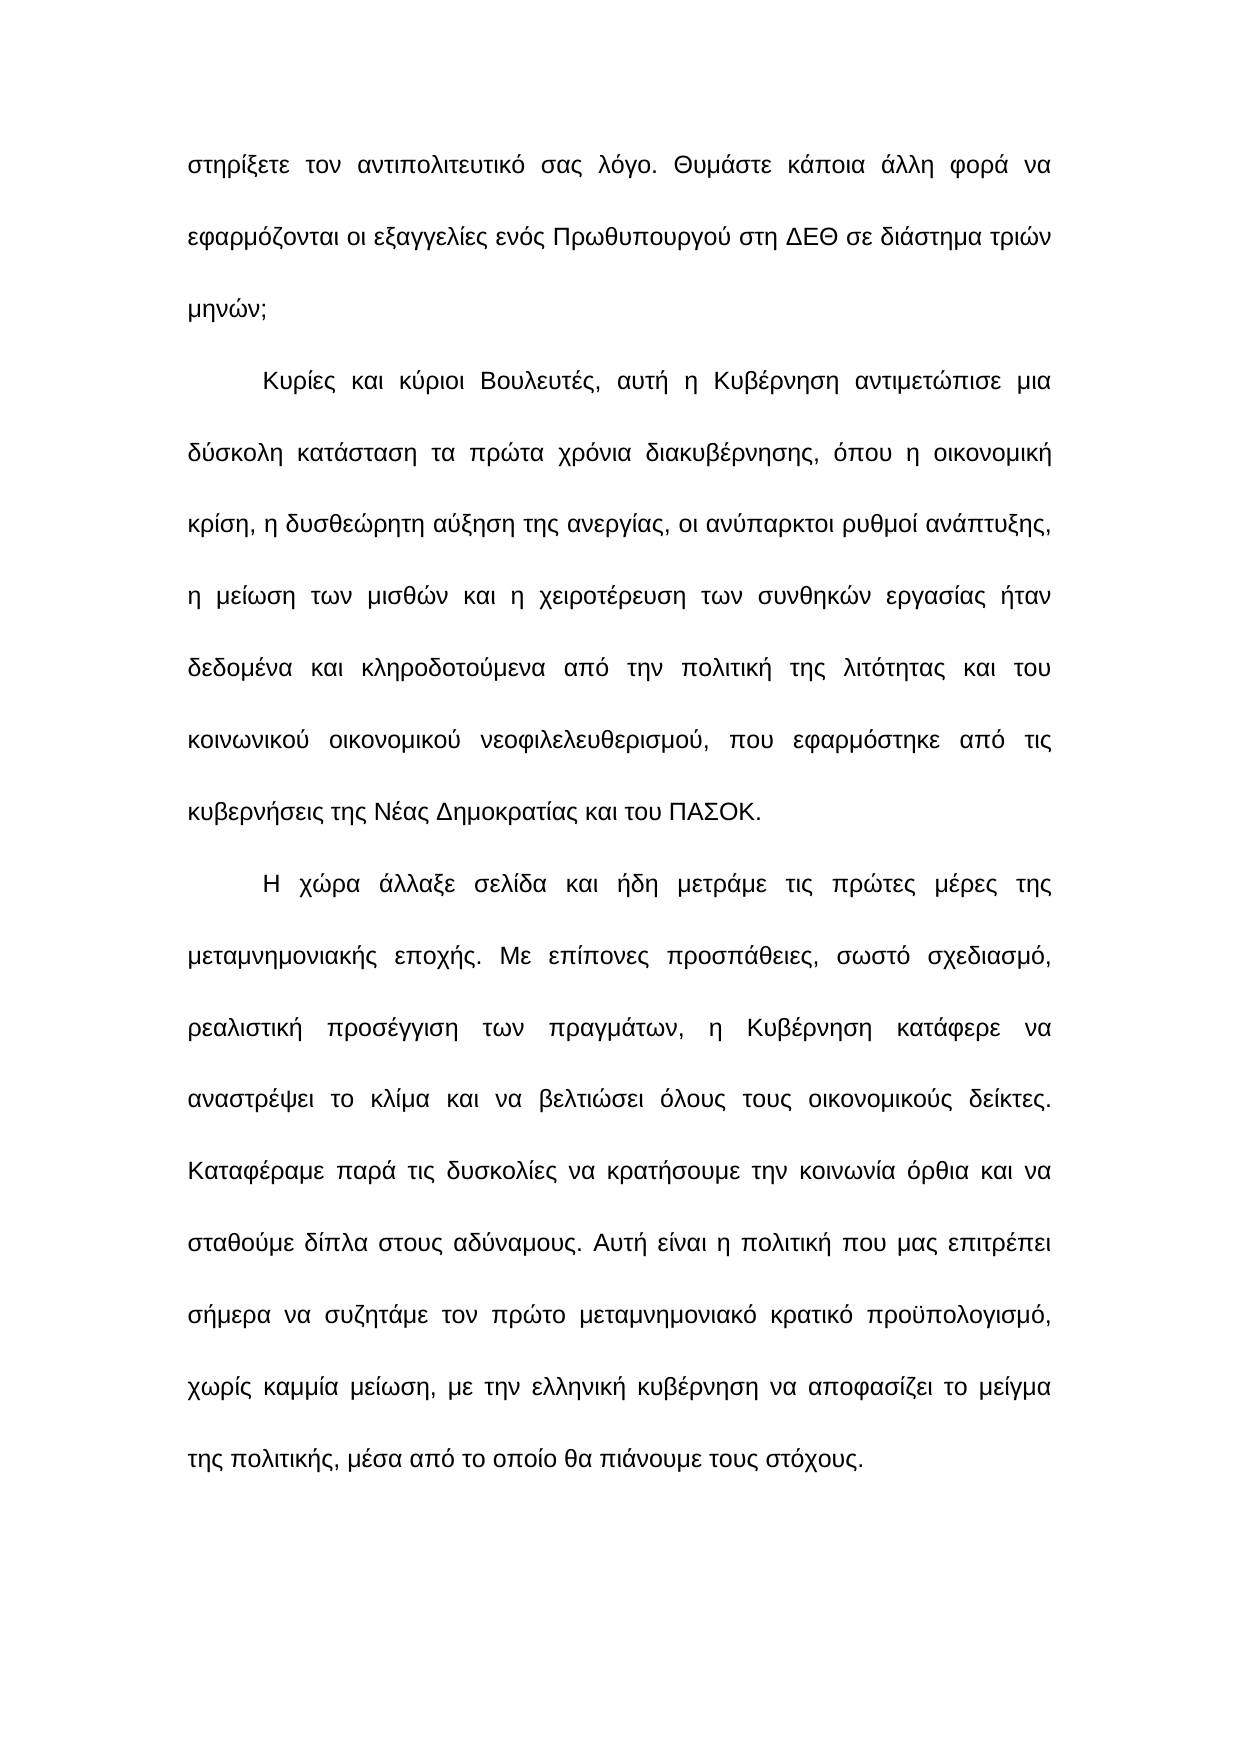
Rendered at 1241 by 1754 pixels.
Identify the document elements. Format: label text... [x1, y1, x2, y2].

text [187, 150, 1053, 322]
text Κυρίες και κύριοι Βουλευτές, αυτή η Κυβέρνηση αντιμετώπισε μια δύσκολη κατάσταση τα πρώτα χρόνια διακυβέρνησης, όπου η οικονομική κρίση, η δυσθεώρητη αύξηση της ανεργίας, οι ανύπαρκτοι ρυθμοί ανάπτυξης, η μείωση των μισθών και η χειροτέρευση των συνθηκών εργασίας ήταν δεδομένα και κληροδοτούμενα από την πολιτική της λιτότητας και του κοινωνικού οικονομικού νεοφιλελευθερισμού, που εφαρμόστηκε από τις κυβερνήσεις της Νέας Δημοκρατίας και του ΠΑΣΟΚ. [187, 366, 1053, 826]
text Η χώρα άλλαξε σελίδα και ήδη μετράμε τις πρώτες μέρες της μεταμνημονιακής εποχής. Με επίπονες προσπάθειες, σωστό σχεδιασμό, ρεαλιστική προσέγγιση των πραγμάτων, η Κυβέρνηση κατάφερε να αναστρέψει το κλίμα και να βελτιώσει όλους τους οικονομικούς δείκτες. Καταφέραμε παρά τις δυσκολίες να κρατήσουμε την κοινωνία όρθια και να σταθούμε δίπλα στους αδύναμους. Αυτή είναι η πολιτική που μας επιτρέπει σήμερα να συζητάμε τον πρώτο μεταμνημονιακό κρατικό προϋπολογισμό, χωρίς καμμία μείωση, με την ελληνική κυβέρνηση να αποφασίζει το μείγμα της πολιτικής, μέσα από το οποίο θα πιάνουμε τους στόχους. [187, 869, 1053, 1472]
